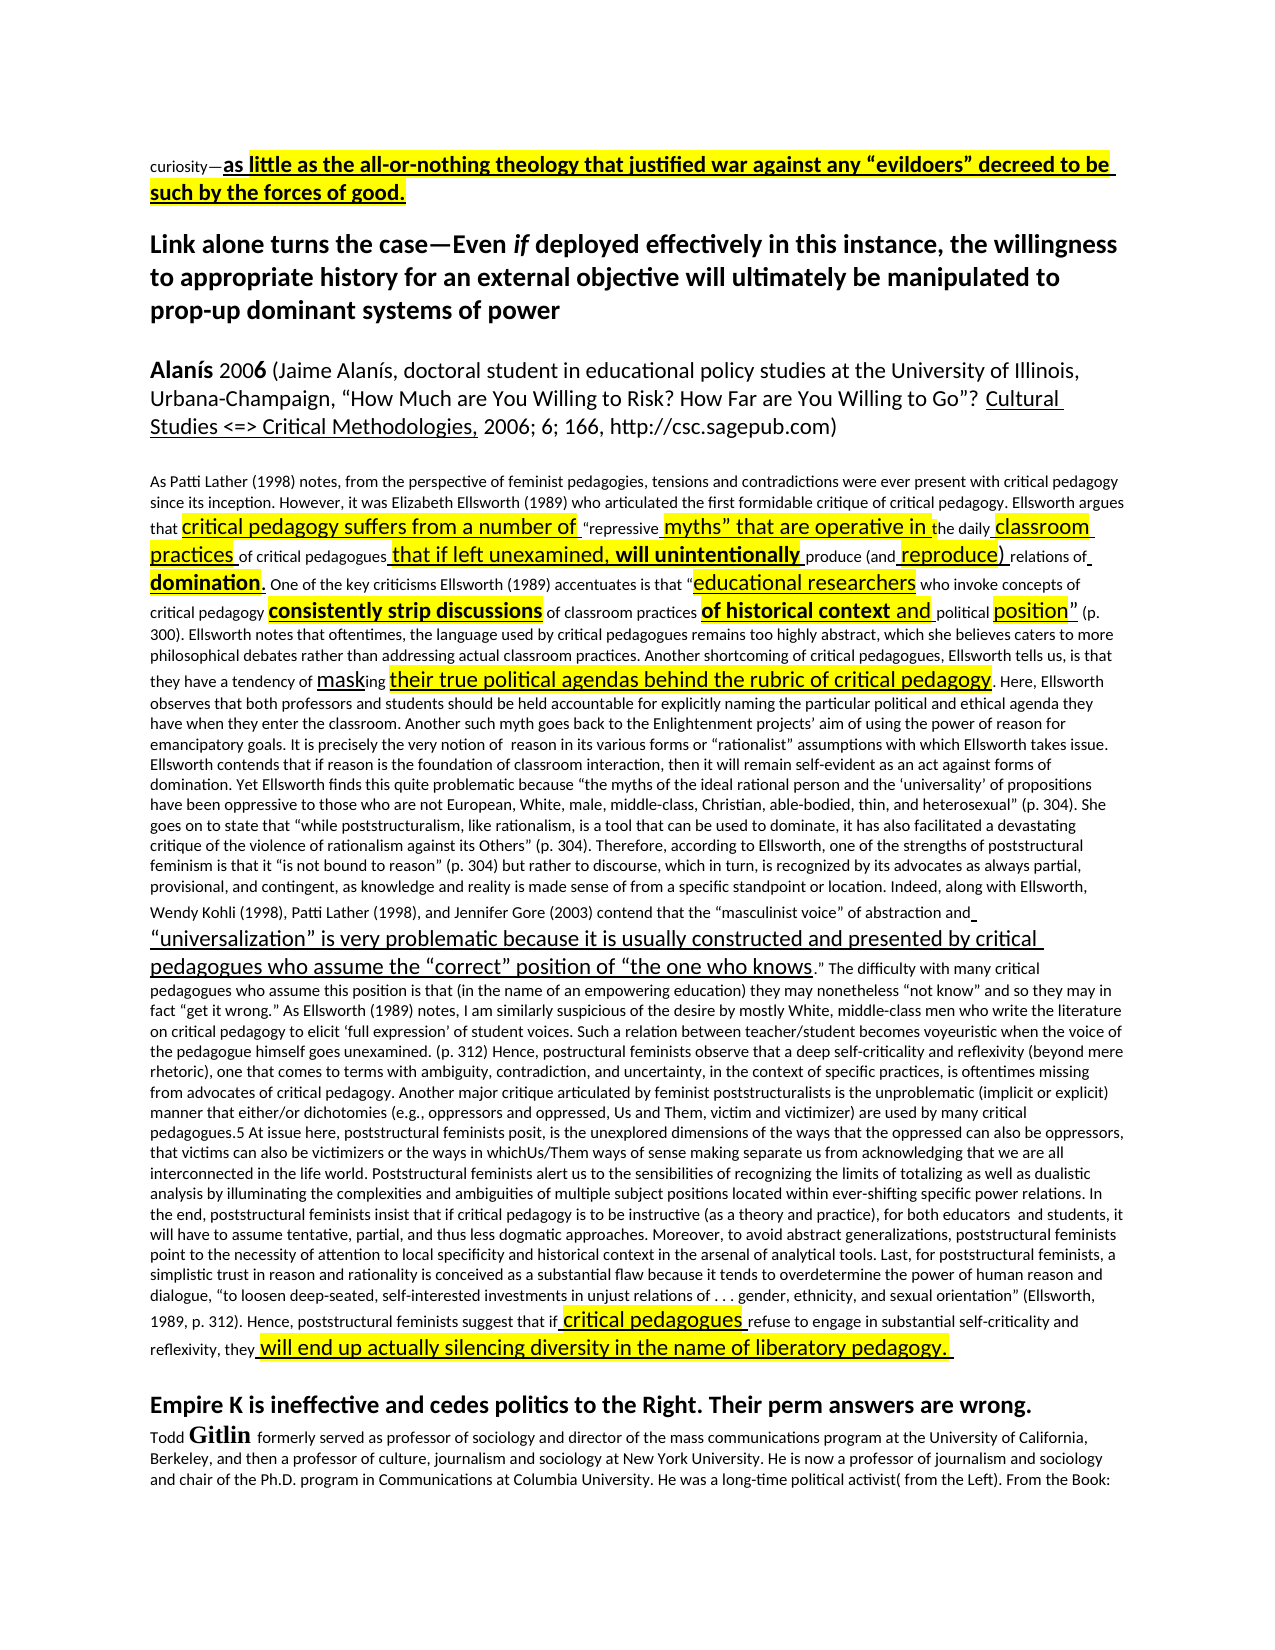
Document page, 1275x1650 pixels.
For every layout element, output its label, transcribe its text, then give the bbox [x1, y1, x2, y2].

text Empire K is ineffective and cedes politics to the Right. Their perm answers are wrong. [150, 1389, 1125, 1420]
subtitle Link alone turns the case—Even if deployed effectively in this instance, the willingness to appropriate history for an external objective will ultimately be manipulated to prop-up dominant systems of power [150, 227, 1125, 326]
text Alanís 2006 (Jaime Alanís, doctoral student in educational policy studies at the University of Illinois, Urbana-Champaign, “How Much are You Willing to Risk? How Far are You Willing to Go”? Cultural Studies <=> Critical Methodologies, 2006; 6; 166, http://csc.sagepub.com) [150, 354, 1125, 441]
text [150, 1420, 1125, 1489]
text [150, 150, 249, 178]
text As Patti Lather (1998) notes, from the perspective of feminist pedagogies, tensions and contradictions were ever present with critical pedagogy since its inception. However, it was Elizabeth Ellsworth (1989) who articulated the first formidable critique of critical pedagogy. Ellsworth argues that critical pedagogy suffers from a number of “repressive myths” that are operative in the daily classroom practices of critical pedagogues that if left unexamined, will unintentionally produce (and reproduce) relations of domination. One of the key criticisms Ellsworth (1989) accentuates is that “educational researchers who invoke concepts of critical pedagogy consistently strip discussions of classroom practices of historical context and political position” (p. 300). Ellsworth notes that oftentimes, the language used by critical pedagogues remains too highly abstract, which she believes caters to more philosophical debates rather than addressing actual classroom practices. Another shortcoming of critical pedagogues, Ellsworth tells us, is that they have a tendency of masking their true political agendas behind the rubric of critical pedagogy. Here, Ellsworth observes that both professors and students should be held accountable for explicitly naming the particular political and ethical agenda they have when they enter the classroom. Another such myth goes back to the Enlightenment projects’ aim of using the power of reason for emancipatory goals. It is precisely the very notion of reason in its various forms or “rationalist” assumptions with which Ellsworth takes issue. Ellsworth contends that if reason is the foundation of classroom interaction, then it will remain self-evident as an act against forms of domination. Yet Ellsworth finds this quite problematic because “the myths of the ideal rational person and the ‘universality’ of propositions have been oppressive to those who are not European, White, male, middle-class, Christian, able-bodied, thin, and heterosexual” (p. 304). She goes on to state that “while poststructuralism, like rationalism, is a tool that can be used to dominate, it has also facilitated a devastating critique of the violence of rationalism against its Others” (p. 304). Therefore, according to Ellsworth, one of the strengths of poststructural feminism is that it “is not bound to reason” (p. 304) but rather to discourse, which in turn, is recognized by its advocates as always partial, provisional, and contingent, as knowledge and reality is made sense of from a specific standpoint or location. Indeed, along with Ellsworth, Wendy Kohli (1998), Patti Lather (1998), and Jennifer Gore (2003) contend that the “masculinist voice” of abstraction and “universalization” is very problematic because it is usually constructed and presented by critical pedagogues who assume the “correct” position of “the one who knows.” The difficulty with many critical pedagogues who assume this position is that (in the name of an empowering education) they may nonetheless “not know” and so they may in fact “get it wrong.” As Ellsworth (1989) notes, I am similarly suspicious of the desire by mostly White, middle-class men who write the literature on critical pedagogy to elicit ‘full expression’ of student voices. Such a relation between teacher/student becomes voyeuristic when the voice of the pedagogue himself goes unexamined. (p. 312) Hence, postructural feminists observe that a deep self-criticality and reflexivity (beyond mere rhetoric), one that comes to terms with ambiguity, contradiction, and uncertainty, in the context of specific practices, is oftentimes missing from advocates of critical pedagogy. Another major critique articulated by feminist poststructuralists is the unproblematic (implicit or explicit) manner that either/or dichotomies (e.g., oppressors and oppressed, Us and Them, victim and victimizer) are used by many critical pedagogues.5 At issue here, poststructural feminists posit, is the unexplored dimensions of the ways that the oppressed can also be oppressors, that victims can also be victimizers or the ways in whichUs/Them ways of sense making separate us from acknowledging that we are all interconnected in the life world. Poststructural feminists alert us to the sensibilities of recognizing the limits of totalizing as well as dualistic analysis by illuminating the complexities and ambiguities of multiple subject positions located within ever-shifting specific power relations. In the end, poststructural feminists insist that if critical pedagogy is to be instructive (as a theory and practice), for both educators and students, it will have to assume tentative, partial, and thus less dogmatic approaches. Moreover, to avoid abstract generalizations, poststructural feminists point to the necessity of attention to local specificity and historical context in the arsenal of analytical tools. Last, for poststructural feminists, a simplistic trust in reason and rationality is conceived as a substantial flaw because it tends to overdetermine the power of human reason and dialogue, “to loosen deep-seated, self-interested investments in unjust relations of . . . gender, ethnicity, and sexual orientation” (Ellsworth, 1989, p. 312). Hence, poststructural feminists suggest that if critical pedagogues refuse to engage in substantial self-criticality and reflexivity, they will end up actually silencing diversity in the name of liberatory pedagogy. [150, 472, 1125, 1361]
